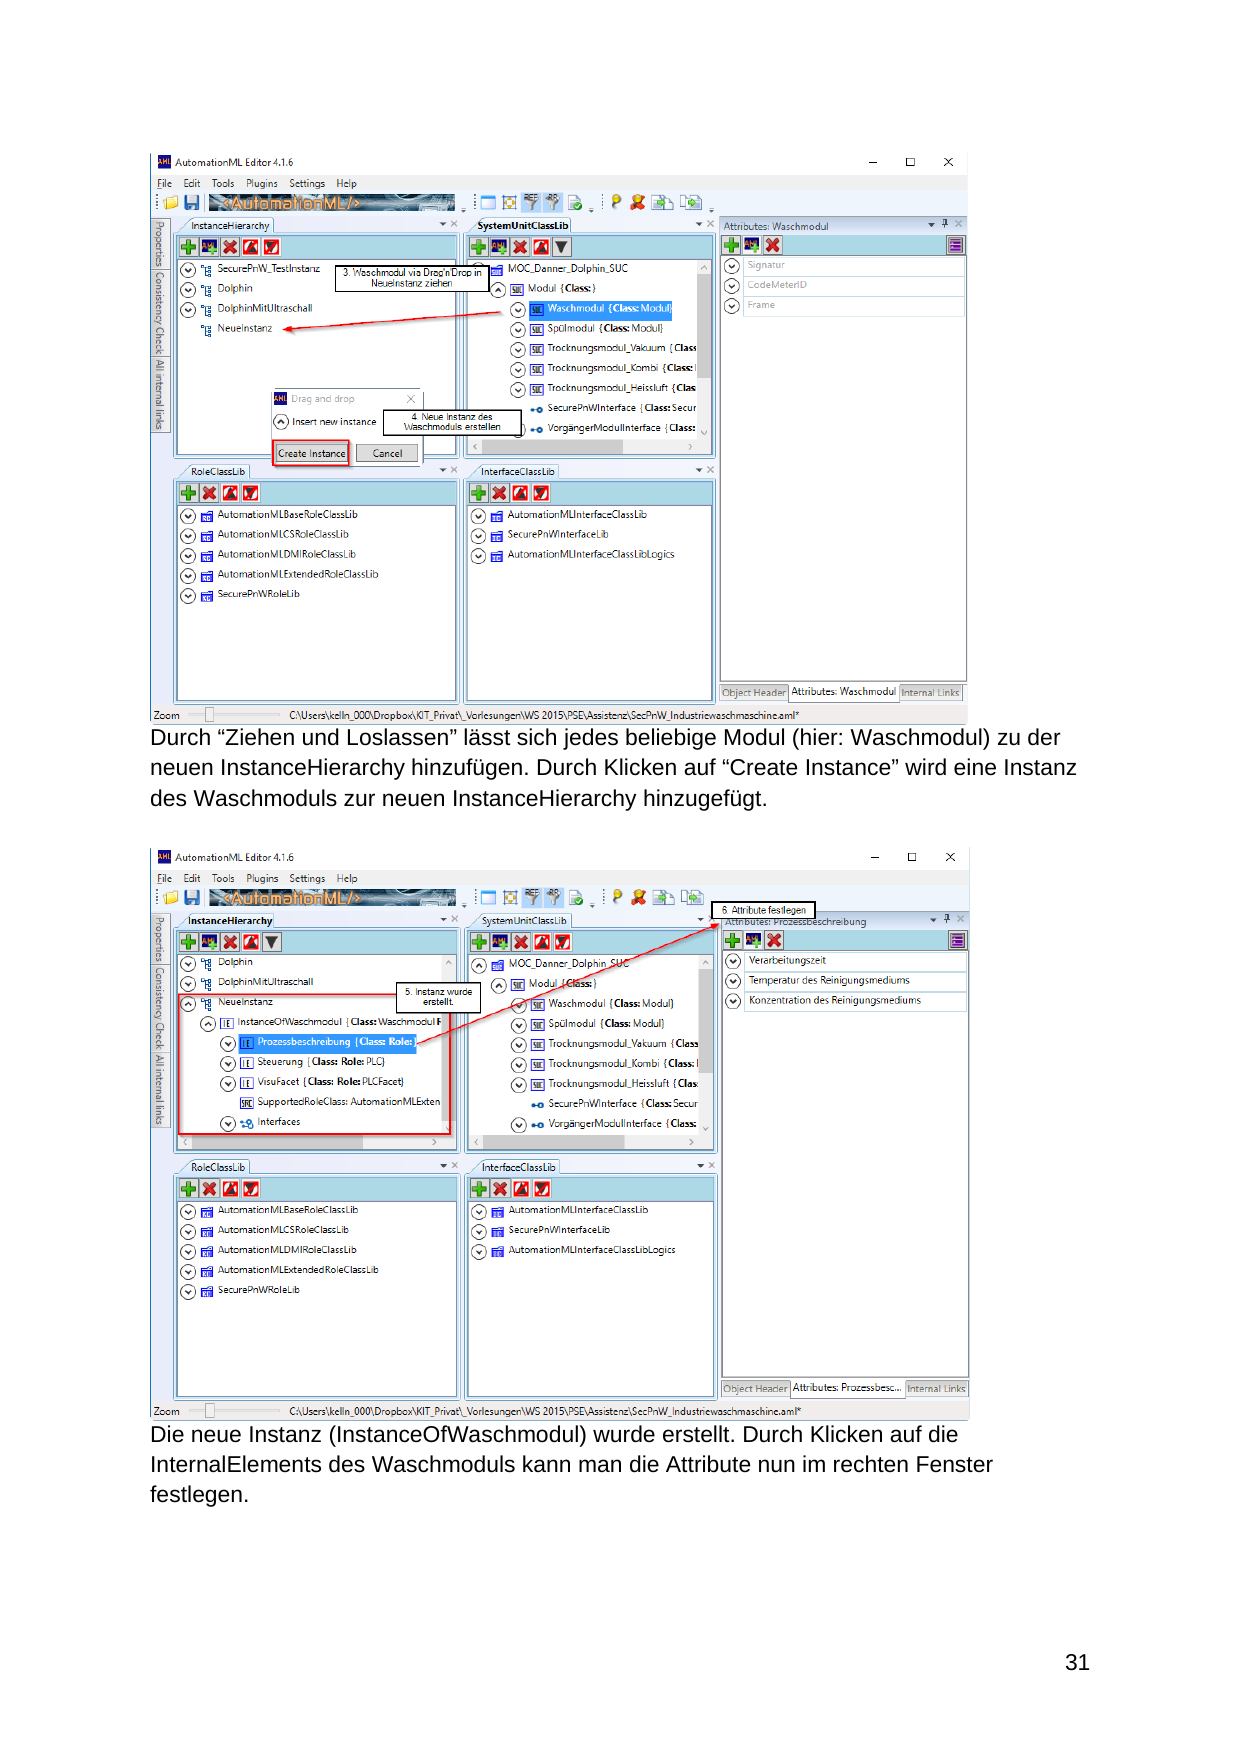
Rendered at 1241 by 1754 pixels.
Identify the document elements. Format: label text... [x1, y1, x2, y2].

picture [150, 150, 968, 725]
text Durch “Ziehen und Loslassen” lässt sich jedes beliebige Modul (hier: Waschmodul) zu der neuen InstanceHierarchy hinzufügen. Durch Klicken auf “Create Instance” wird eine Instanz des Waschmoduls zur neuen InstanceHierarchy hinzugefügt. [150, 724, 1090, 811]
picture [150, 845, 970, 1421]
text Die neue Instanz (InstanceOfWaschmodul) wurde erstellt. Durch Klicken auf die InternalElements des Waschmoduls kann man die Attribute nun im rechten Fenster festlegen. [150, 1421, 1090, 1508]
